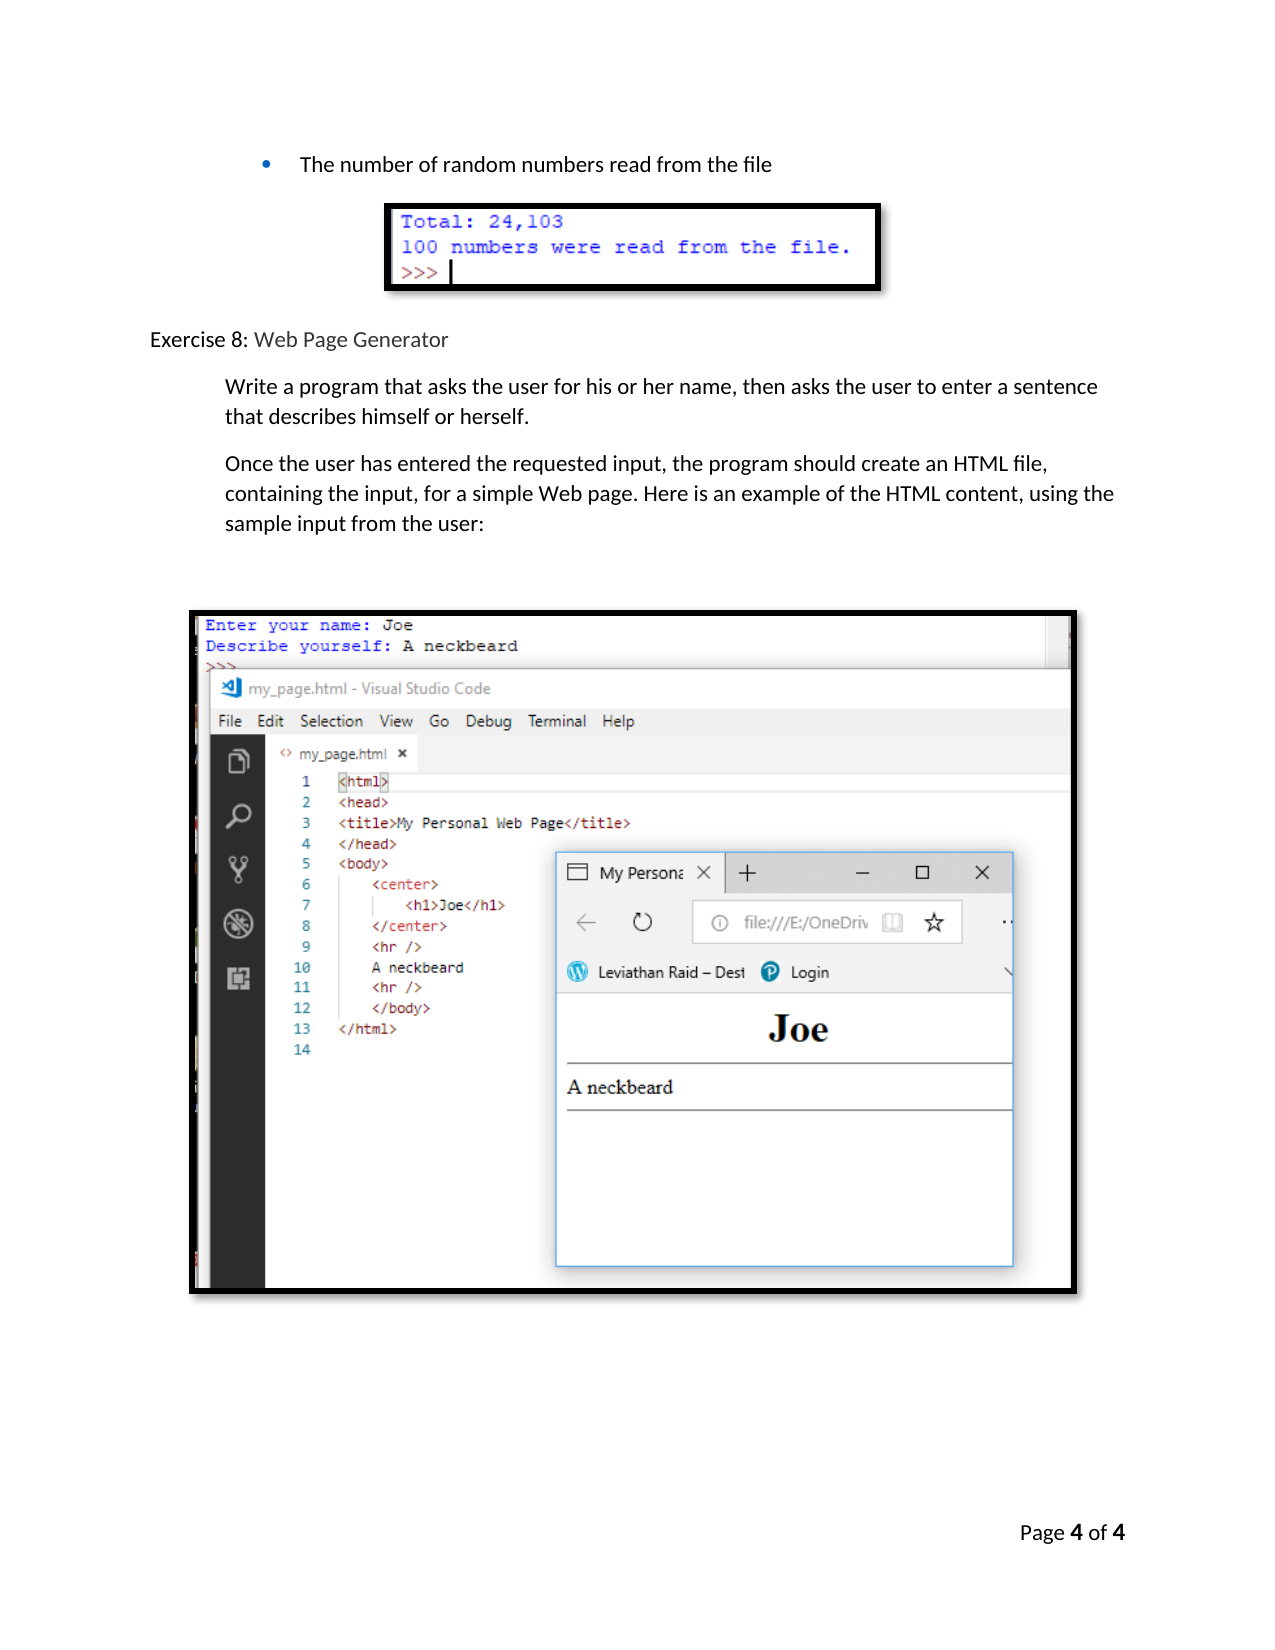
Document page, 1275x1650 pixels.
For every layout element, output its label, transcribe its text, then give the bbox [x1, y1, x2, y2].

list The number of random numbers read from the file [262, 150, 1125, 178]
picture [195, 616, 1071, 1288]
picture [391, 209, 875, 284]
text Exercise 8: Web Page Generator [150, 325, 1125, 353]
text Write a program that asks the user for his or her name, then asks the user to enter a sentence that describes himself or herself. [225, 372, 1125, 430]
text Once the user has entered the requested input, the program should create an HTML file, containing the input, for a simple Web page. Here is an example of the HTML content, using the sample input from the user: [225, 449, 1125, 538]
